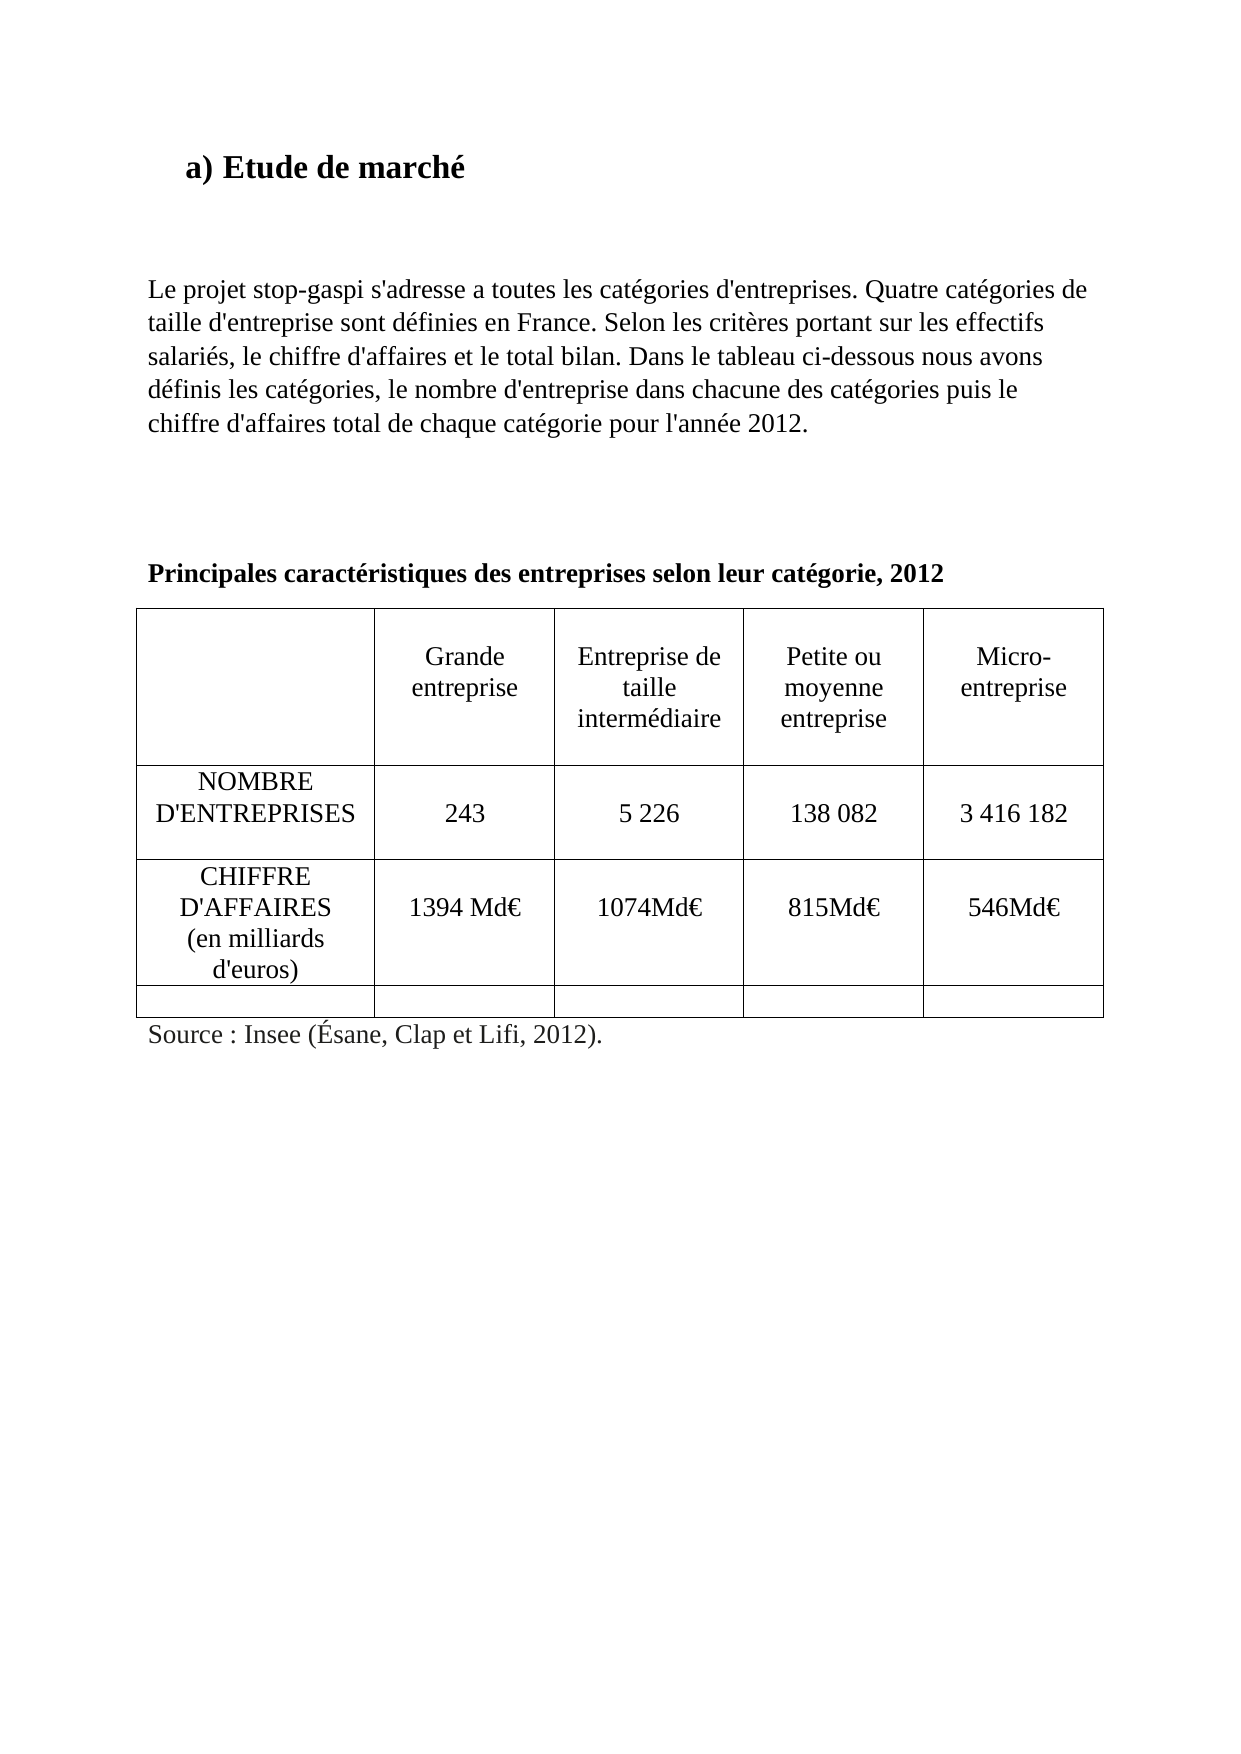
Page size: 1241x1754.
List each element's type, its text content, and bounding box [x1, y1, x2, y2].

table_header [137, 609, 374, 764]
table_cell [924, 986, 1103, 1017]
table_cell CHIFFRE D'AFFAIRES (en milliards d'euros) [137, 860, 374, 984]
table_cell 815Md€ [744, 860, 923, 984]
list Etude de marché [185, 148, 1093, 186]
text Principales caractéristiques des entreprises selon leur catégorie, 2012 [148, 557, 1093, 589]
table_cell 3 416 182 [924, 766, 1103, 859]
table_header Entreprise de taille intermédiaire [555, 609, 743, 764]
table_cell 1394 Md€ [375, 860, 554, 984]
table_cell [555, 986, 743, 1017]
table_cell [744, 986, 923, 1017]
table_cell 138 082 [744, 766, 923, 859]
text Le projet stop-gaspi s'adresse a toutes les catégories d'entreprises. Quatre catégories de taille d'entreprise sont définies en France. Selon les critères portant sur les effectifs salariés, le chiffre d'affaires et le total bilan. Dans le tableau ci-dessous nous avons définis les catégories, le nombre d'entreprise dans chacune des catégories puis le chiffre d'affaires total de chaque catégorie pour l'année 2012. [148, 273, 1093, 438]
table_cell 546Md€ [924, 860, 1103, 984]
table_header Petite ou moyenne entreprise [744, 609, 923, 764]
table_header Grande entreprise [375, 609, 554, 764]
table_cell 5 226 [555, 766, 743, 859]
table_cell [137, 986, 374, 1017]
text Source : Insee (Ésane, Clap et Lifi, 2012). [148, 1018, 1093, 1049]
table_cell NOMBRE D'ENTREPRISES [137, 766, 374, 859]
table_cell 243 [375, 766, 554, 859]
table_cell 1074Md€ [555, 860, 743, 984]
table_header Micro-entreprise [924, 609, 1103, 764]
table_cell [375, 986, 554, 1017]
